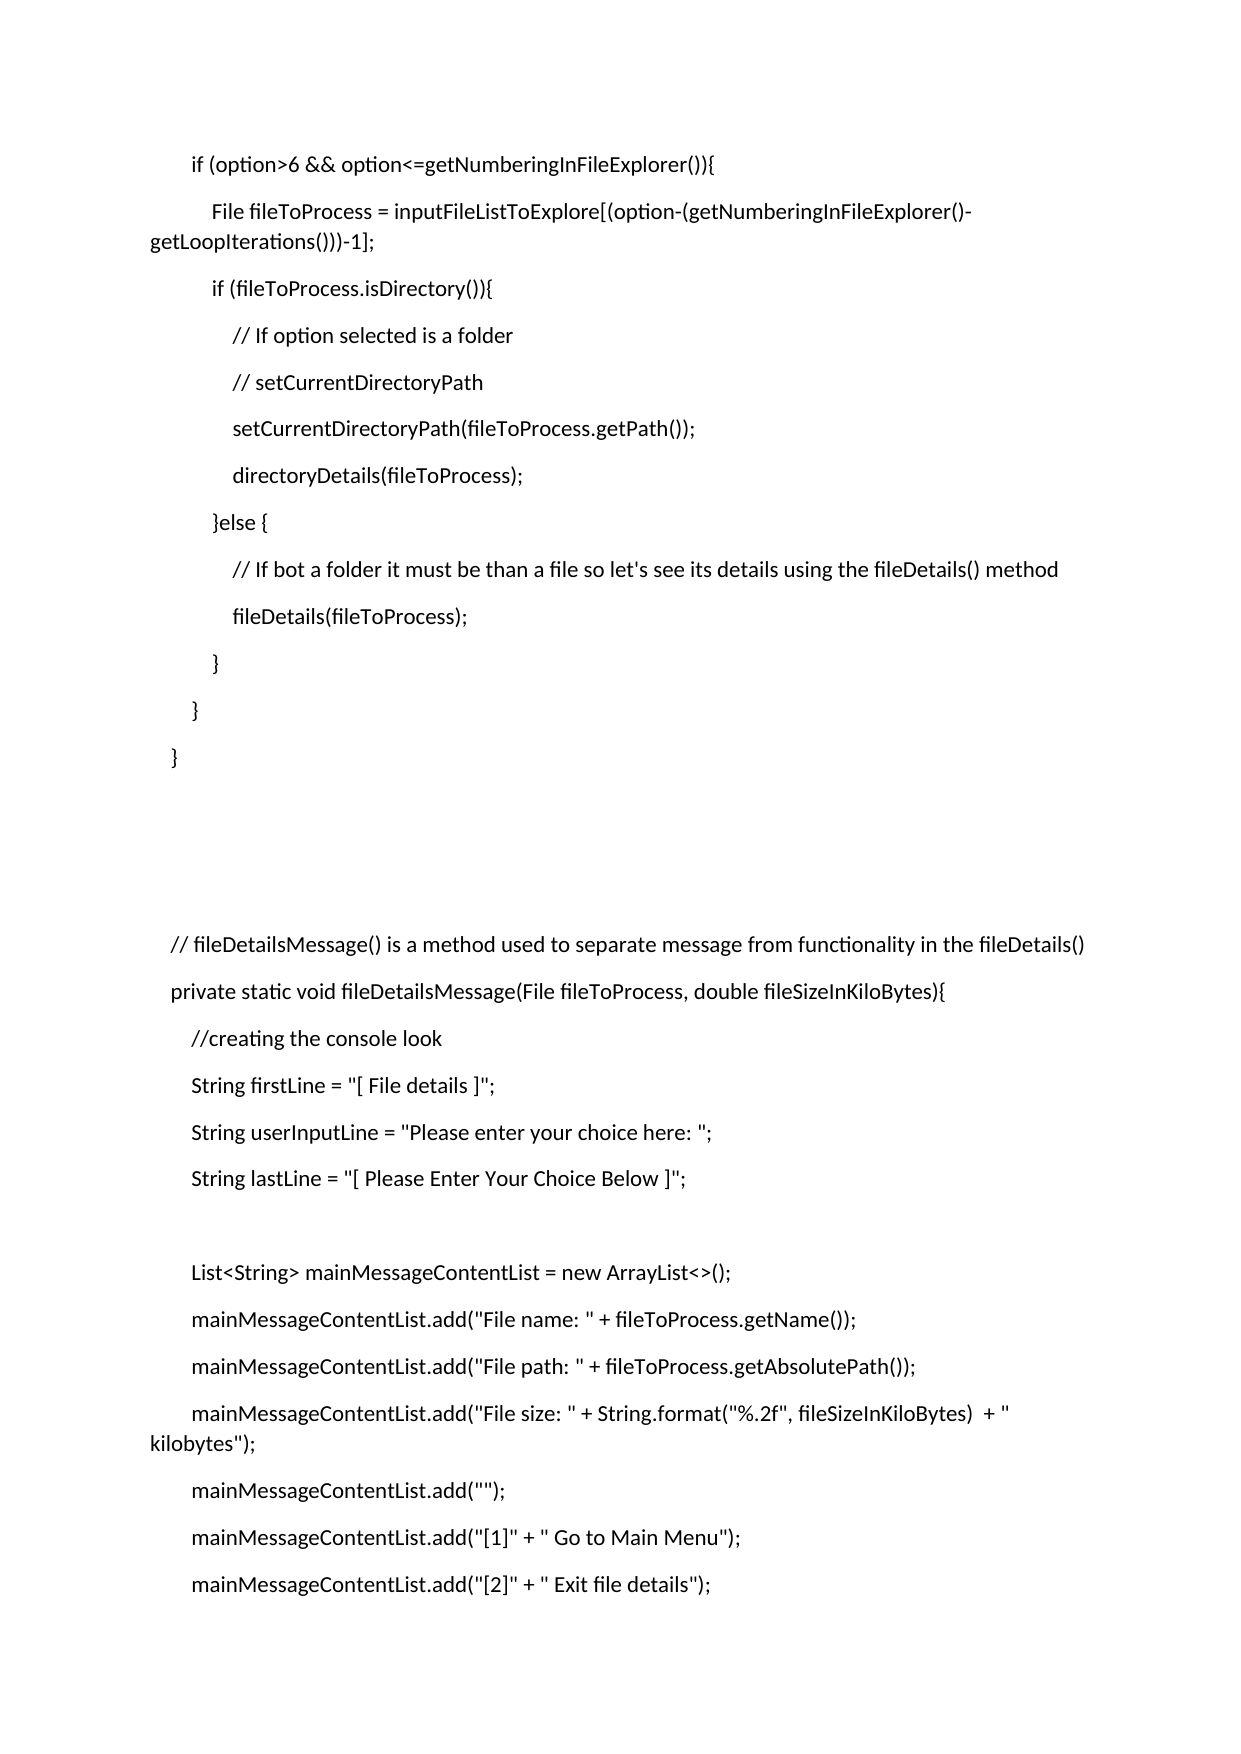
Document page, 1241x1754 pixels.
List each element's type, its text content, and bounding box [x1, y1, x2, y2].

text mainMessageContentList.add("File path: " + fileToProcess.getAbsolutePath()); [150, 1352, 1090, 1380]
text if (fileToProcess.isDirectory()){ [150, 274, 1090, 302]
text String firstLine = "[ File details ]"; [150, 1071, 1090, 1099]
text mainMessageContentList.add("[2]" + " Exit file details"); [150, 1570, 1090, 1598]
text } [150, 649, 1090, 677]
text } [150, 696, 1090, 724]
text File fileToProcess = inputFileListToExplore[(option-(getNumberingInFileExplorer()-getLoopIterations()))-1]; [150, 197, 1090, 255]
text List<String> mainMessageContentList = new ArrayList<>(); [150, 1258, 1090, 1286]
text mainMessageContentList.add("[1]" + " Go to Main Menu"); [150, 1523, 1090, 1551]
text mainMessageContentList.add("File name: " + fileToProcess.getName()); [150, 1305, 1090, 1333]
text if (option>6 && option<=getNumberingInFileExplorer()){ [150, 150, 1090, 178]
text mainMessageContentList.add("File size: " + String.format("%.2f", fileSizeInKiloBytes) + " kilobytes"); [150, 1399, 1090, 1457]
text fileDetails(fileToProcess); [150, 602, 1090, 630]
text mainMessageContentList.add(""); [150, 1476, 1090, 1504]
text String userInputLine = "Please enter your choice here: "; [150, 1118, 1090, 1146]
text // fileDetailsMessage() is a method used to separate message from functionality in the fileDetails() [150, 930, 1090, 958]
text setCurrentDirectoryPath(fileToProcess.getPath()); [150, 414, 1090, 443]
text directoryDetails(fileToProcess); [150, 461, 1090, 489]
text String lastLine = "[ Please Enter Your Choice Below ]"; [150, 1164, 1090, 1193]
text }else { [150, 508, 1090, 536]
text // If option selected is a folder [150, 321, 1090, 349]
text // If bot a folder it must be than a file so let's see its details using the fileDetails() method [150, 555, 1090, 583]
text //creating the console look [150, 1024, 1090, 1052]
text private static void fileDetailsMessage(File fileToProcess, double fileSizeInKiloBytes){ [150, 977, 1090, 1005]
text // setCurrentDirectoryPath [150, 368, 1090, 396]
text } [150, 743, 1090, 771]
